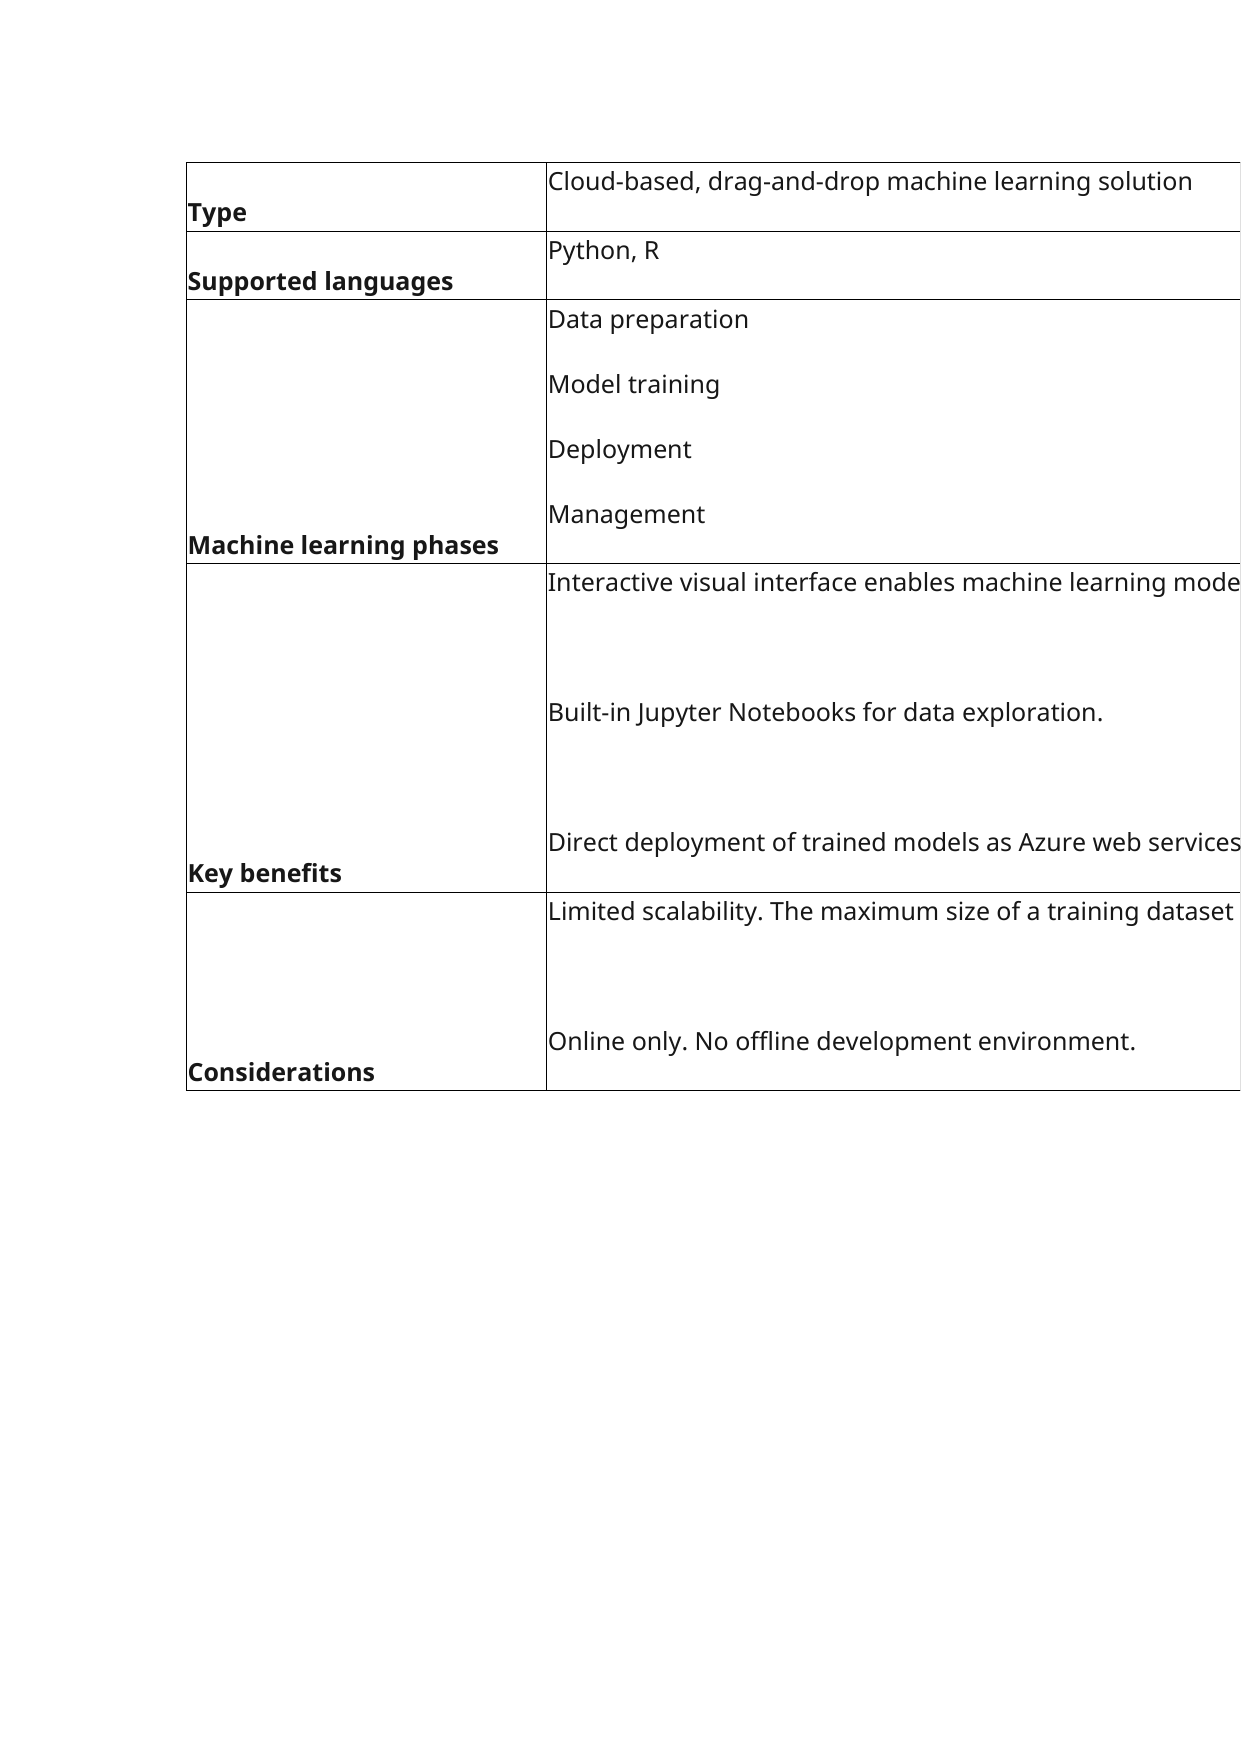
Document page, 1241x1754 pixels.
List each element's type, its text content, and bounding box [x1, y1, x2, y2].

table_cell Python, R [547, 232, 1240, 299]
table_cell Interactive visual interface enables machine learning modeling with minimal code. Built-in Jupyter Notebooks for data exploration. Direct deployment of trained models as Azure web services. [547, 564, 1240, 892]
table_header Cloud-based, drag-and-drop machine learning solution [547, 163, 1240, 231]
table_cell Key benefits [187, 564, 546, 892]
table_cell Machine learning phases [187, 300, 546, 563]
table_cell Considerations [187, 893, 546, 1090]
table_cell Limited scalability. The maximum size of a training dataset is 10 GB. Online only. No offline development environment. [547, 893, 1240, 1090]
table_cell Data preparation Model training Deployment Management [547, 300, 1240, 563]
table_cell Supported languages [187, 232, 546, 299]
table_header Type [187, 163, 546, 231]
